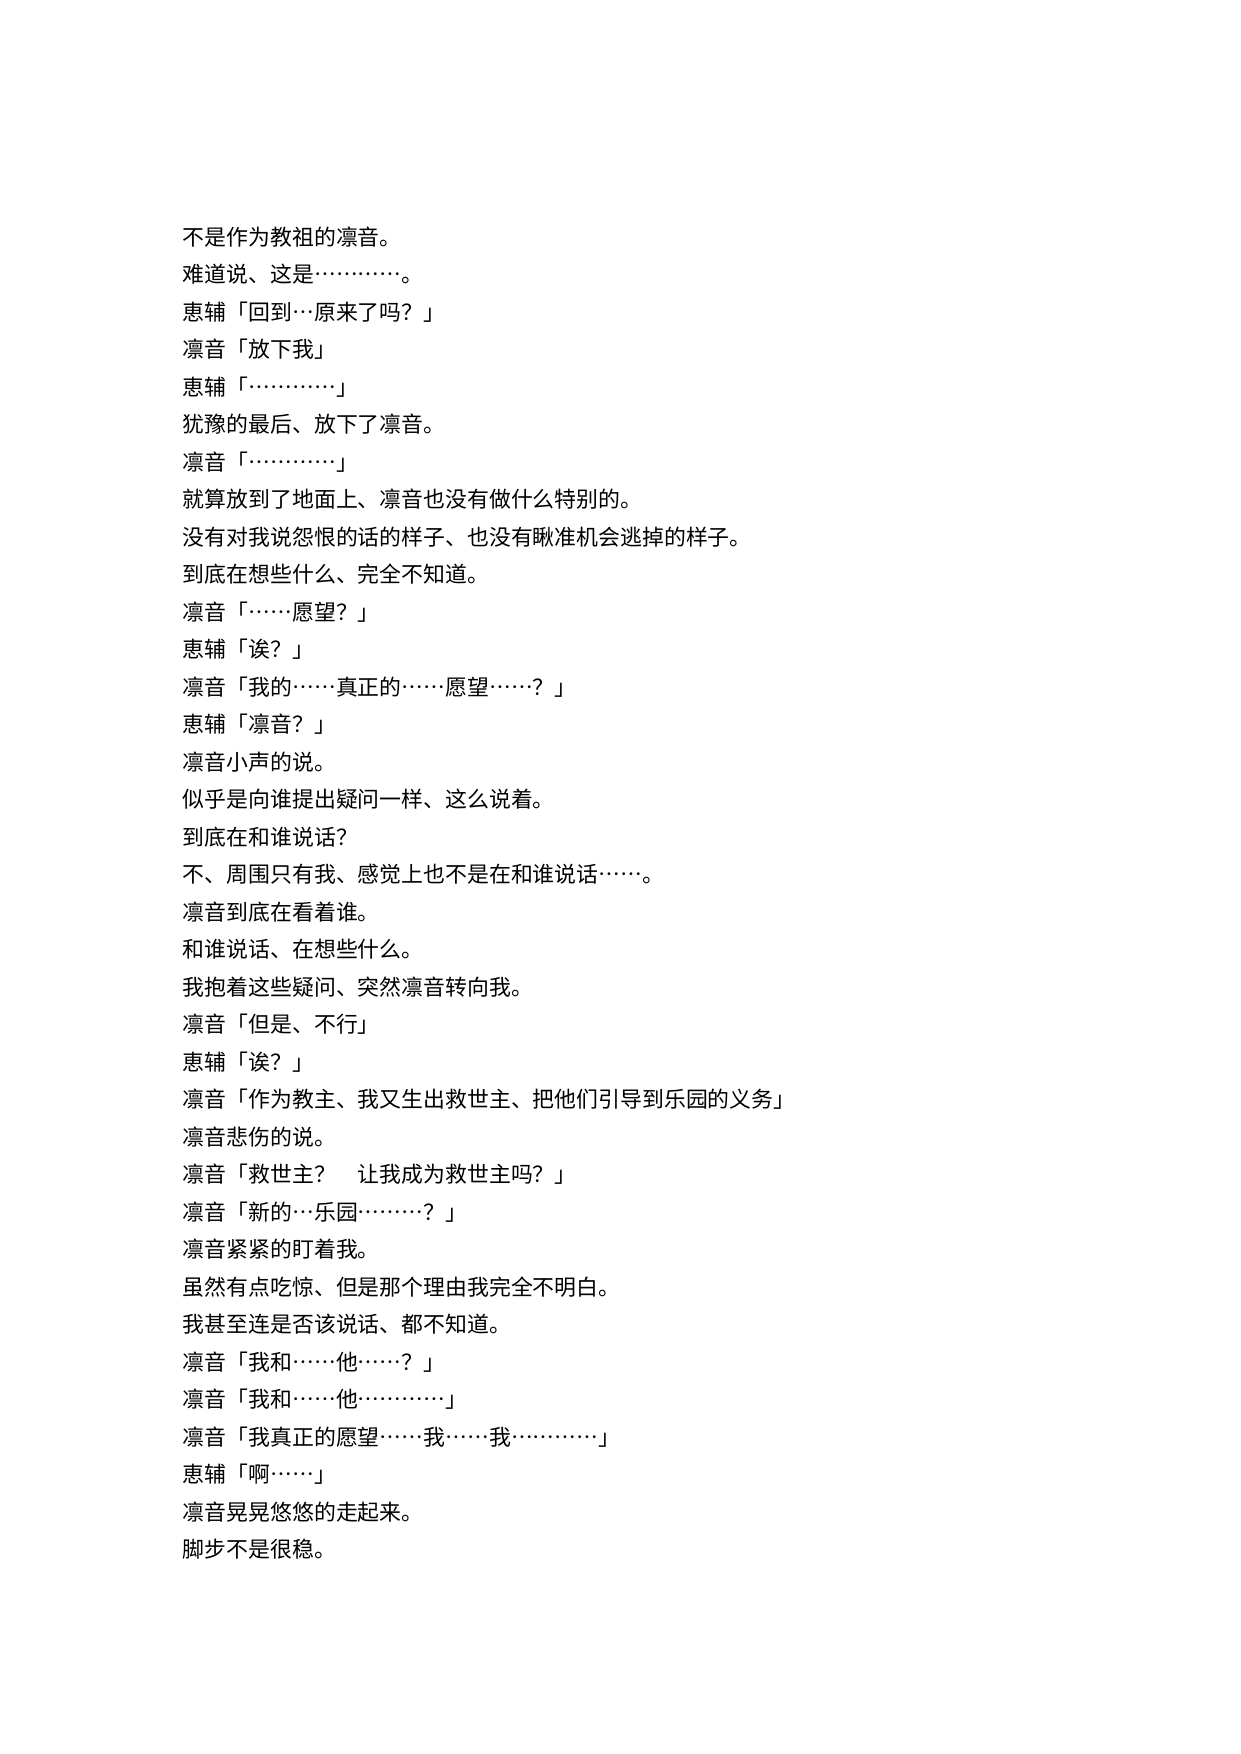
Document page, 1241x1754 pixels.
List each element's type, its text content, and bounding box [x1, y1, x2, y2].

text 脚步不是很稳。 [183, 1529, 1058, 1567]
text 难道说、这是…………。 [183, 254, 1058, 292]
text 凛音「我的……真正的……愿望……？」 [183, 667, 1058, 704]
text 不、周围只有我、感觉上也不是在和谁说话……。 [183, 854, 1058, 892]
text 到底在想些什么、完全不知道。 [183, 554, 1058, 592]
text 凛音「救世主？ 让我成为救世主吗？」 [183, 1154, 1058, 1192]
text 凛音「作为教主、我又生出救世主、把他们引导到乐园的义务」 [183, 1079, 1058, 1117]
text 恵辅「回到…原来了吗？」 [183, 292, 1058, 329]
text 凛音「我真正的愿望……我……我…………」 [183, 1417, 1058, 1454]
text 凛音紧紧的盯着我。 [183, 1229, 1058, 1267]
text 恵辅「凛音？」 [183, 704, 1058, 742]
text 虽然有点吃惊、但是那个理由我完全不明白。 [183, 1267, 1058, 1304]
text 恵辅「…………」 [183, 367, 1058, 404]
text 凛音「我和……他……？」 [183, 1342, 1058, 1379]
text 恵辅「诶？」 [183, 1042, 1058, 1079]
text 凛音「……愿望？」 [183, 592, 1058, 629]
text 我甚至连是否该说话、都不知道。 [183, 1304, 1058, 1342]
text 不是作为教祖的凛音。 [183, 217, 1058, 254]
text 犹豫的最后、放下了凛音。 [183, 404, 1058, 442]
text 就算放到了地面上、凛音也没有做什么特别的。 [183, 479, 1058, 517]
text 凛音悲伤的说。 [183, 1117, 1058, 1154]
text 似乎是向谁提出疑问一样、这么说着。 [183, 779, 1058, 817]
text 凛音「…………」 [183, 442, 1058, 479]
text 凛音「放下我」 [183, 329, 1058, 367]
text 凛音「但是、不行」 [183, 1004, 1058, 1042]
text 我抱着这些疑问、突然凛音转向我。 [183, 967, 1058, 1004]
text 和谁说话、在想些什么。 [183, 929, 1058, 967]
text 凛音小声的说。 [183, 742, 1058, 779]
text 凛音到底在看着谁。 [183, 892, 1058, 929]
text 到底在和谁说话？ [183, 817, 1058, 854]
text 凛音「我和……他…………」 [183, 1379, 1058, 1417]
text 恵辅「啊……」 [183, 1454, 1058, 1492]
text 没有对我说怨恨的话的样子、也没有瞅准机会逃掉的样子。 [183, 517, 1058, 554]
text 恵辅「诶？」 [183, 629, 1058, 667]
text 凛音「新的…乐园………？」 [183, 1192, 1058, 1229]
text 凛音晃晃悠悠的走起来。 [183, 1492, 1058, 1529]
